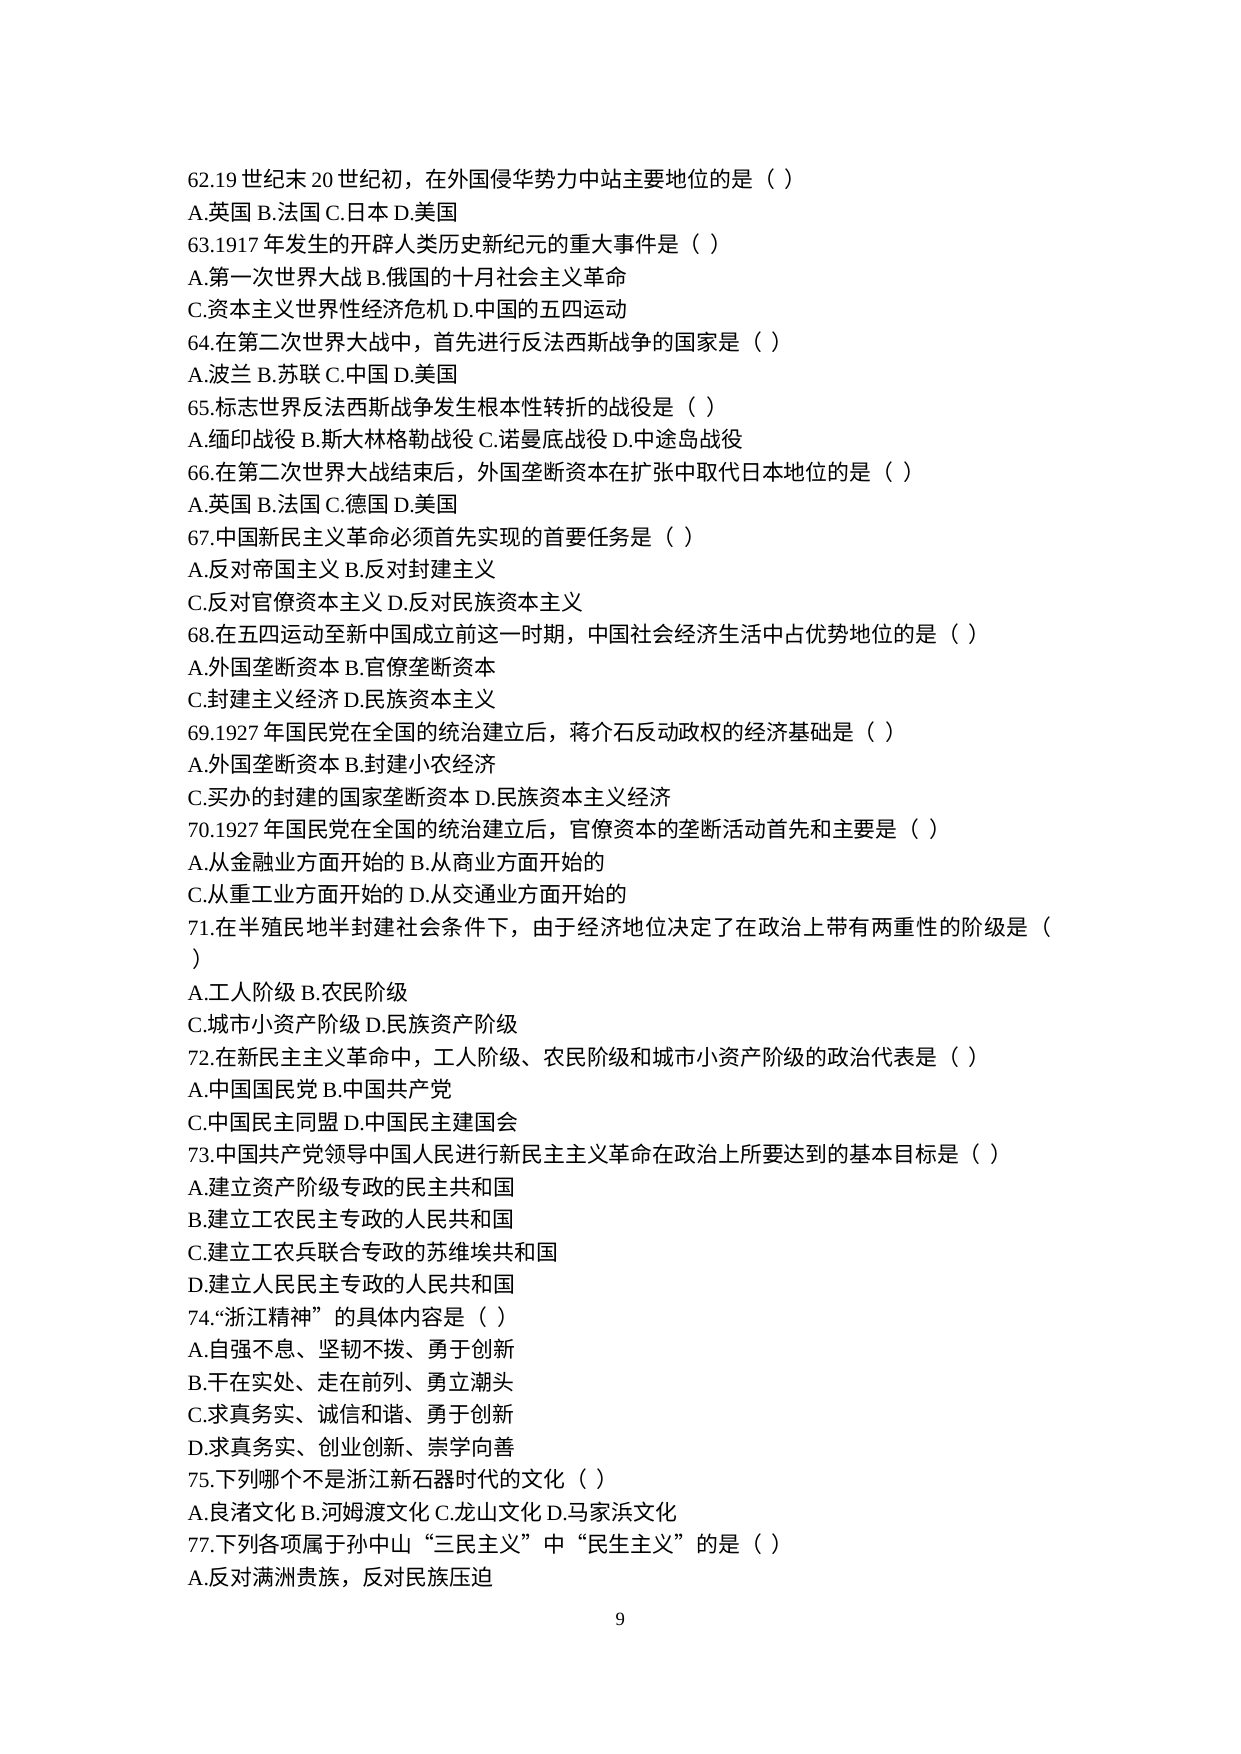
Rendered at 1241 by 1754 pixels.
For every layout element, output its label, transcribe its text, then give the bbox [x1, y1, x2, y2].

text 62.19世纪末20世纪初，在外国侵华势力中站主要地位的是（ ） [187, 162, 1053, 194]
text A.从金融业方面开始的B.从商业方面开始的 [187, 844, 1053, 877]
text C.资本主义世界性经济危机D.中国的五四运动 [187, 292, 1053, 324]
text A.外国垄断资本B.官僚垄断资本 [187, 649, 1053, 682]
text 74.“浙江精神”的具体内容是（ ） [187, 1299, 1053, 1332]
text C.买办的封建的国家垄断资本D.民族资本主义经济 [187, 779, 1053, 812]
text C.求真务实、诚信和谐、勇于创新 [187, 1397, 1053, 1429]
text 68.在五四运动至新中国成立前这一时期，中国社会经济生活中占优势地位的是（ ） [187, 617, 1053, 649]
text A.英国B.法国C.日本D.美国 [187, 194, 1053, 227]
text D.建立人民民主专政的人民共和国 [187, 1267, 1053, 1299]
text 69.1927年国民党在全国的统治建立后，蒋介石反动政权的经济基础是（ ） [187, 714, 1053, 747]
text A.中国国民党B.中国共产党 [187, 1072, 1053, 1104]
text A.良渚文化B.河姆渡文化C.龙山文化D.马家浜文化 [187, 1494, 1053, 1527]
text C.反对官僚资本主义D.反对民族资本主义 [187, 584, 1053, 617]
text C.从重工业方面开始的D.从交通业方面开始的 [187, 877, 1053, 909]
text 77.下列各项属于孙中山“三民主义”中“民生主义”的是（ ） [187, 1527, 1053, 1559]
text 72.在新民主主义革命中，工人阶级、农民阶级和城市小资产阶级的政治代表是（ ） [187, 1039, 1053, 1072]
text C.城市小资产阶级D.民族资产阶级 [187, 1007, 1053, 1039]
text 64.在第二次世界大战中，首先进行反法西斯战争的国家是（ ） [187, 324, 1053, 357]
text 70.1927年国民党在全国的统治建立后，官僚资本的垄断活动首先和主要是（ ） [187, 812, 1053, 844]
text A.英国B.法国C.德国D.美国 [187, 487, 1053, 519]
text A.建立资产阶级专政的民主共和国 [187, 1169, 1053, 1202]
text A.缅印战役B.斯大林格勒战役C.诺曼底战役D.中途岛战役 [187, 422, 1053, 454]
text A.外国垄断资本B.封建小农经济 [187, 747, 1053, 779]
text 73.中国共产党领导中国人民进行新民主主义革命在政治上所要达到的基本目标是（ ） [187, 1137, 1053, 1169]
text C.建立工农兵联合专政的苏维埃共和国 [187, 1234, 1053, 1267]
text B.干在实处、走在前列、勇立潮头 [187, 1364, 1053, 1397]
text A.反对帝国主义B.反对封建主义 [187, 552, 1053, 584]
text 67.中国新民主义革命必须首先实现的首要任务是（ ） [187, 519, 1053, 552]
text A.反对满洲贵族，反对民族压迫 [187, 1559, 1053, 1592]
text D.求真务实、创业创新、崇学向善 [187, 1429, 1053, 1462]
text A.自强不息、坚韧不拨、勇于创新 [187, 1332, 1053, 1364]
text 75.下列哪个不是浙江新石器时代的文化（ ） [187, 1462, 1053, 1494]
text B.建立工农民主专政的人民共和国 [187, 1202, 1053, 1234]
text A.波兰B.苏联C.中国D.美国 [187, 357, 1053, 389]
text 65.标志世界反法西斯战争发生根本性转折的战役是（ ） [187, 389, 1053, 422]
text A.工人阶级B.农民阶级 [187, 974, 1053, 1007]
text C.中国民主同盟D.中国民主建国会 [187, 1104, 1053, 1137]
text 63.1917年发生的开辟人类历史新纪元的重大事件是（ ） [187, 227, 1053, 259]
text A.第一次世界大战B.俄国的十月社会主义革命 [187, 259, 1053, 292]
text 71.在半殖民地半封建社会条件下，由于经济地位决定了在政治上带有两重性的阶级是（ ） [187, 909, 1053, 974]
text C.封建主义经济D.民族资本主义 [187, 682, 1053, 714]
text 66.在第二次世界大战结束后，外国垄断资本在扩张中取代日本地位的是（ ） [187, 454, 1053, 487]
